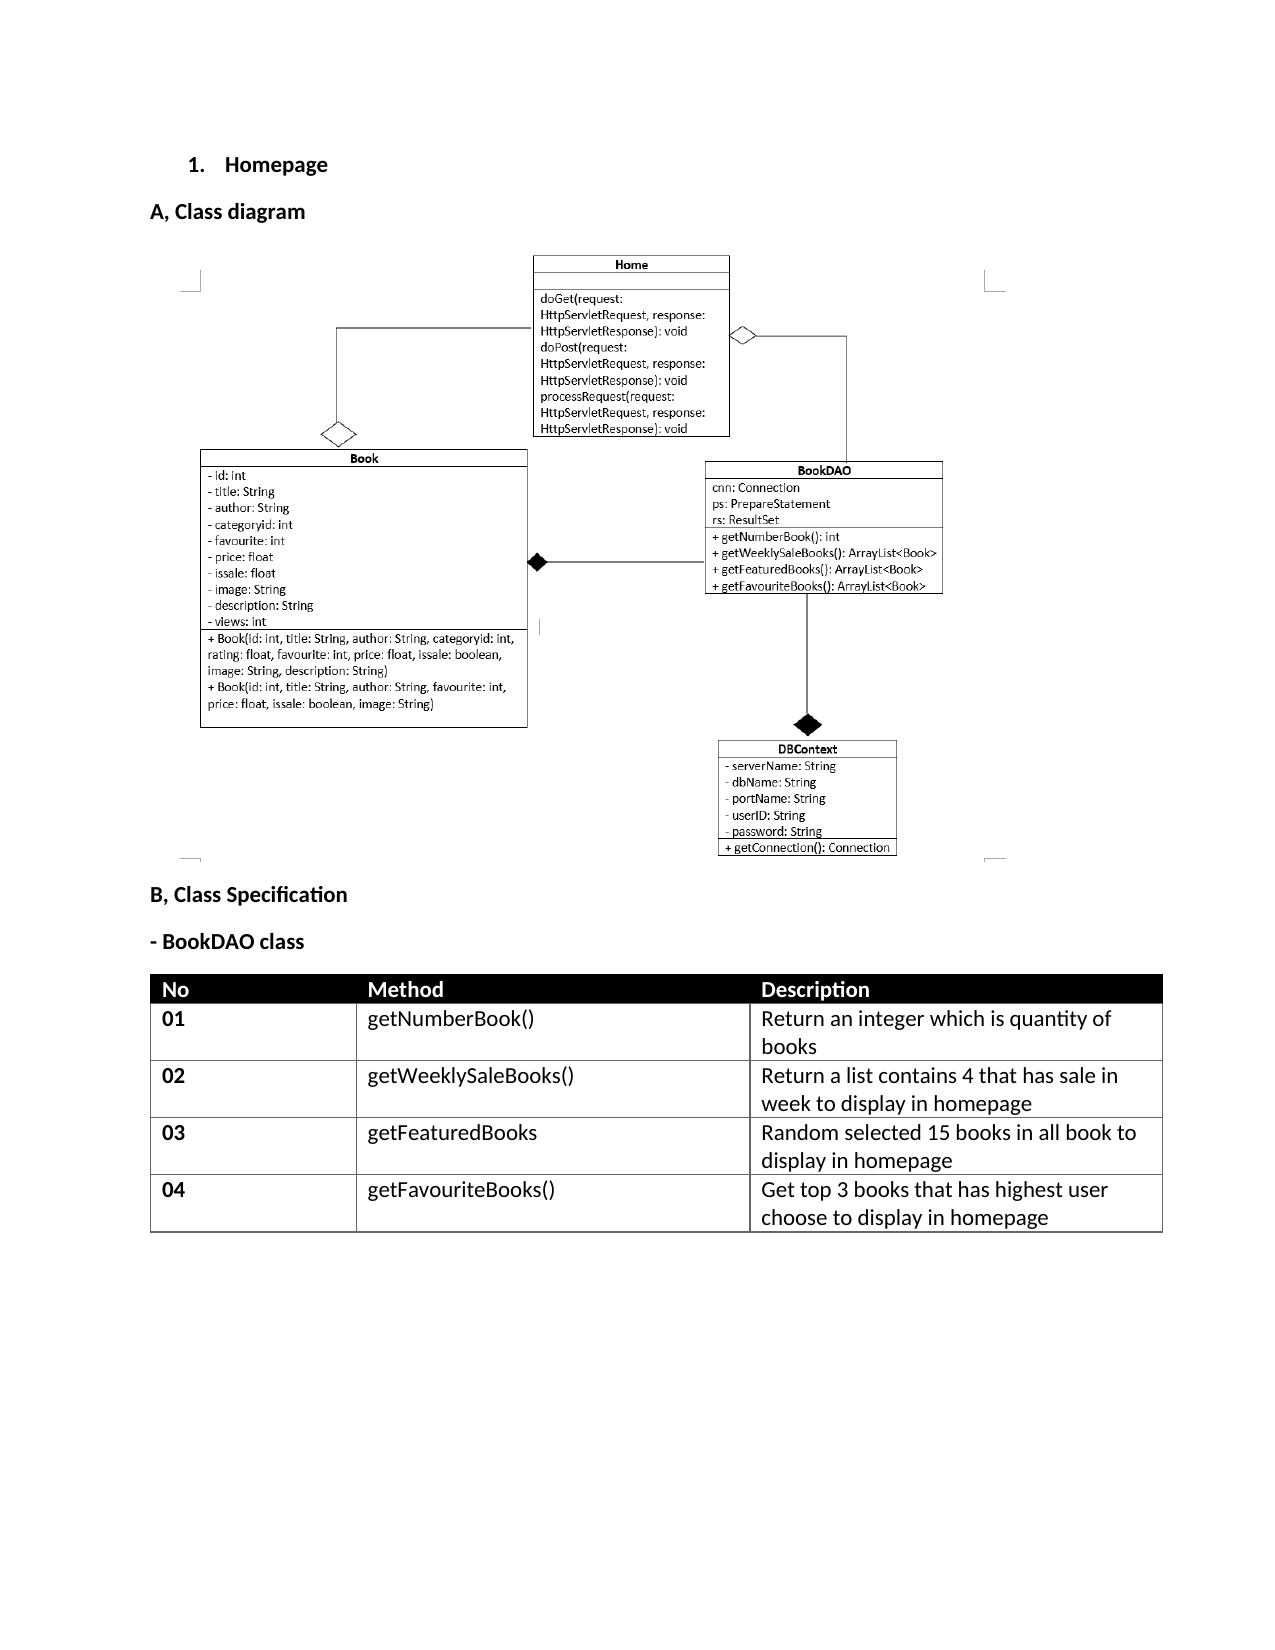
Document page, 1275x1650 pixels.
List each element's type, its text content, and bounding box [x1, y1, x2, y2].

picture [150, 243, 1021, 862]
table_cell getNumberBook() [357, 1004, 749, 1060]
table_cell Return an integer which is quantity of books [751, 1004, 1162, 1060]
table_cell 02 [151, 1061, 356, 1117]
table_cell Return a list contains 4 that has sale in week to display in homepage [751, 1061, 1162, 1117]
table_header Method [357, 975, 749, 1003]
text - BookDAO class [150, 927, 1125, 955]
table_cell Random selected 15 books in all book to display in homepage [751, 1118, 1162, 1174]
text B, Class Specification [150, 880, 1125, 908]
table_header Description [751, 975, 1162, 1003]
table_cell getFavouriteBooks() [357, 1175, 749, 1231]
table_cell getFeaturedBooks [357, 1118, 749, 1174]
list Homepage [187, 150, 1125, 178]
table_cell 03 [151, 1118, 356, 1174]
table_header No [151, 975, 356, 1003]
table_cell 04 [151, 1175, 356, 1231]
table_cell 01 [151, 1004, 356, 1060]
text A, Class diagram [150, 197, 1125, 225]
table_cell getWeeklySaleBooks() [357, 1061, 749, 1117]
table_cell Get top 3 books that has highest user choose to display in homepage [751, 1175, 1162, 1231]
